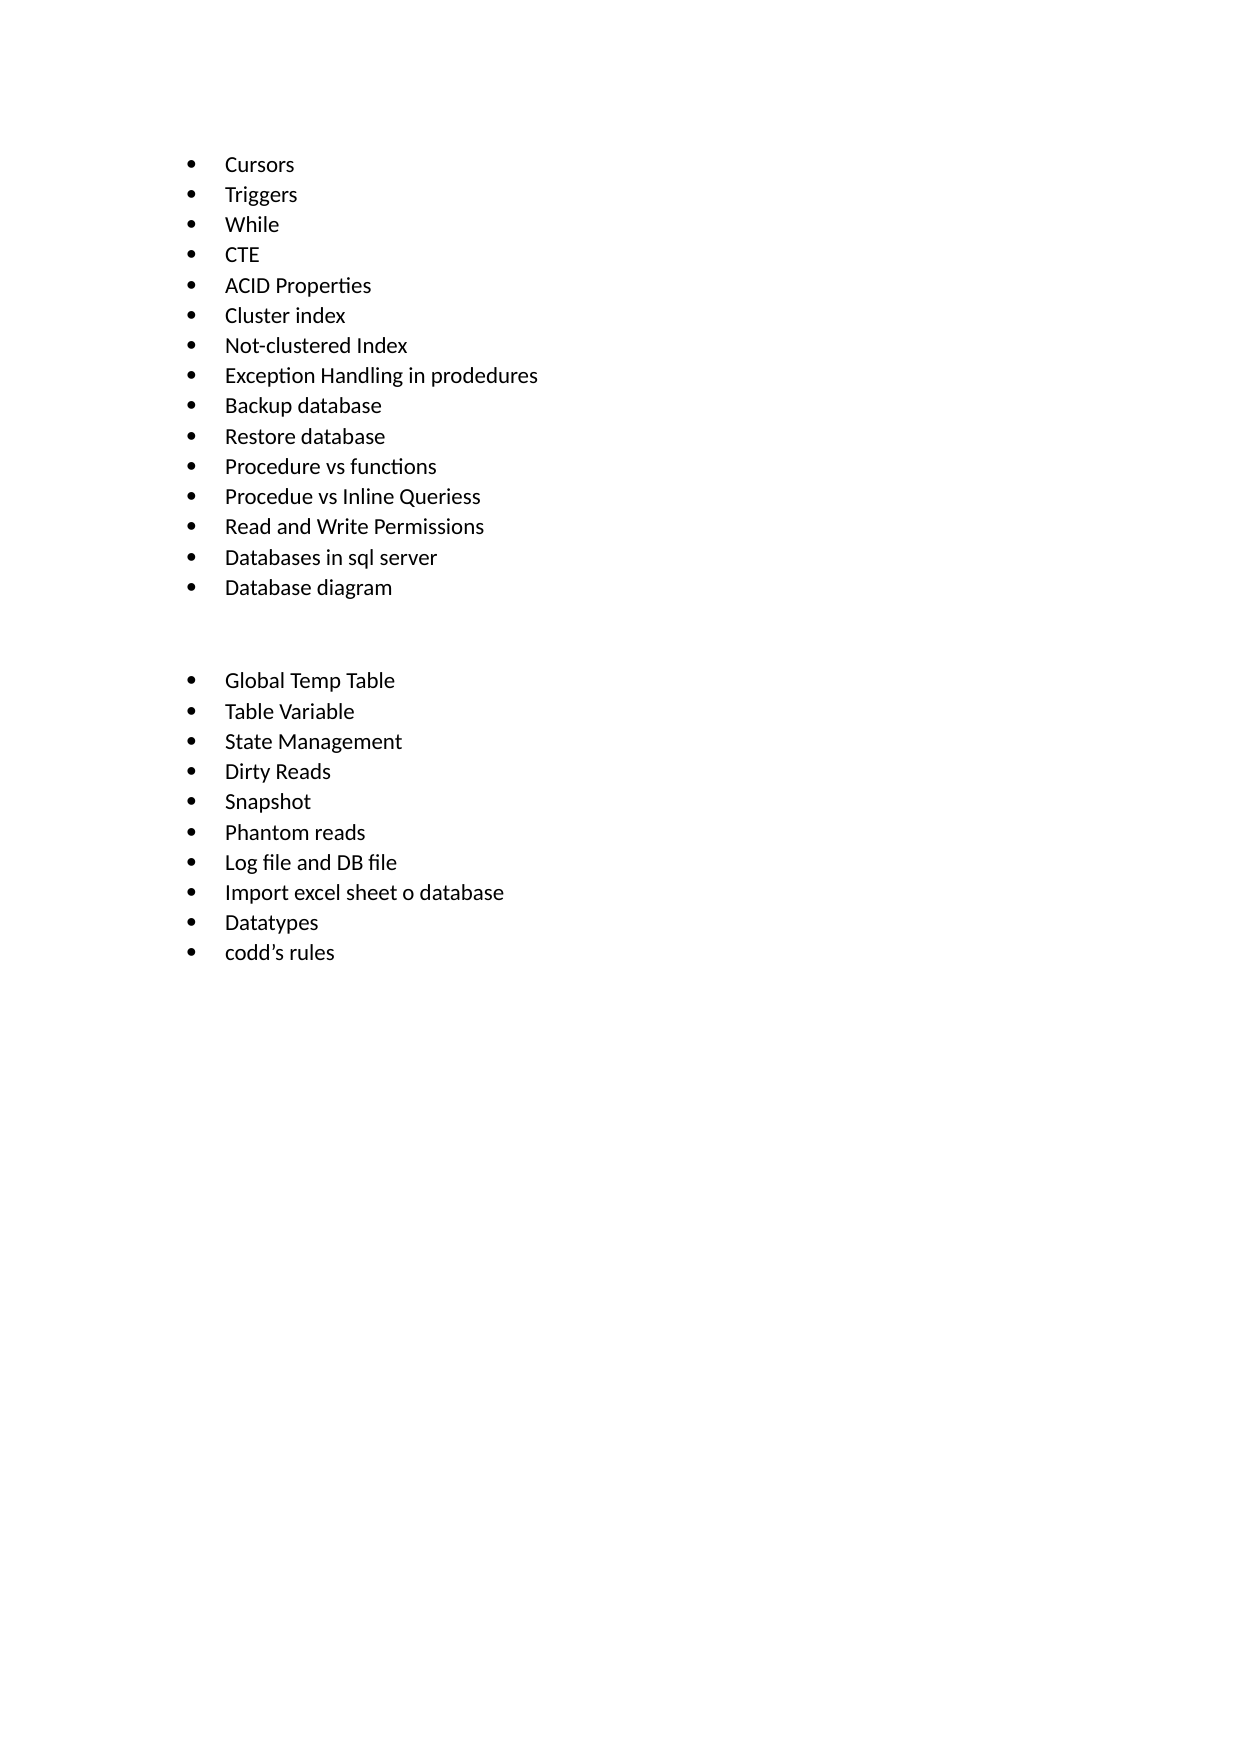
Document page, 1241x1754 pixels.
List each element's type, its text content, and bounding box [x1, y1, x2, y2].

list Snapshot [187, 787, 1090, 816]
list Log file and DB file [187, 848, 1090, 876]
list Triggers [187, 180, 1090, 208]
list Not-clustered Index [187, 331, 1090, 359]
list Procedue vs Inline Queriess [187, 482, 1090, 510]
list State Management [187, 727, 1090, 755]
list Restore database [187, 422, 1090, 450]
list Procedure vs functions [187, 452, 1090, 480]
list Table Variable [187, 697, 1090, 725]
list While [187, 210, 1090, 238]
list Phantom reads [187, 818, 1090, 846]
list Database diagram [187, 573, 1090, 601]
list Cursors [187, 150, 1090, 178]
list ACID Properties [187, 271, 1090, 299]
list Exception Handling in prodedures [187, 361, 1090, 389]
list Import excel sheet o database [187, 878, 1090, 906]
list Global Temp Table [187, 667, 1090, 695]
list Datatypes [187, 908, 1090, 936]
list Backup database [187, 392, 1090, 420]
list Databases in sql server [187, 543, 1090, 571]
list Dirty Reads [187, 757, 1090, 785]
list codd’s rules [187, 938, 1090, 967]
list CTE [187, 241, 1090, 269]
list Cluster index [187, 301, 1090, 329]
list Read and Write Permissions [187, 512, 1090, 541]
